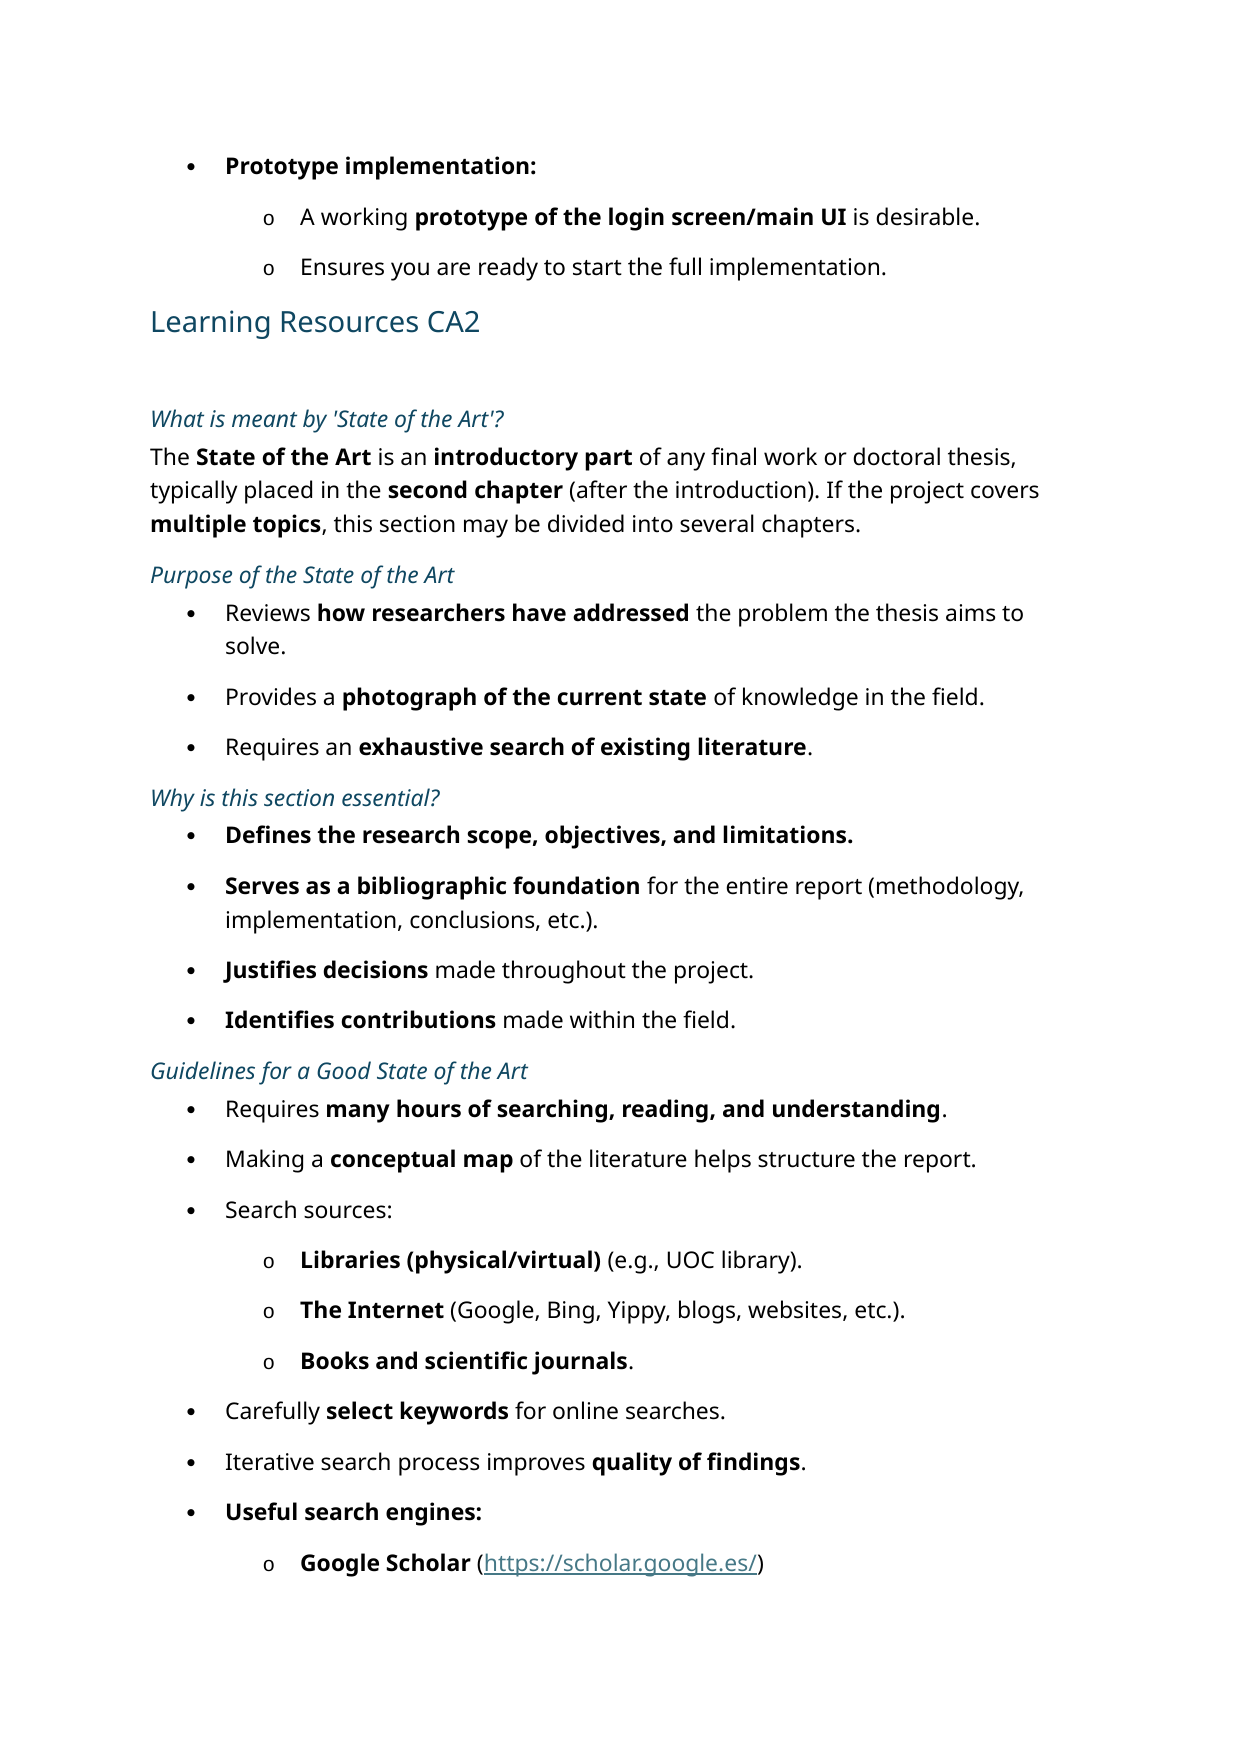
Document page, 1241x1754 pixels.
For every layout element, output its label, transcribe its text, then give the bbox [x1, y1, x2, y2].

subtitle Purpose of the State of the Art [150, 559, 1090, 590]
list Books and scientific journals. [262, 1345, 1090, 1376]
list Requires an exhaustive search of existing literature. [187, 731, 1090, 762]
list Iterative search process improves quality of findings. [187, 1446, 1090, 1477]
list Identifies contributions made within the field. [187, 1004, 1090, 1036]
list Serves as a bibliographic foundation for the entire report (methodology, implementation, conclusions, etc.). [187, 870, 1090, 935]
list Reviews how researchers have addressed the problem the thesis aims to solve. [187, 597, 1090, 662]
list A working prototype of the login screen/main UI is desirable. [262, 200, 1090, 232]
list Libraries (physical/virtual) (e.g., UOC library). [262, 1244, 1090, 1275]
text The State of the Art is an introductory part of any final work or doctoral thesis, typically placed in the second chapter (after the introduction). If the project covers multiple topics, this section may be divided into several chapters. [150, 441, 1090, 539]
list Ensures you are ready to start the full implementation. [262, 251, 1090, 282]
list Requires many hours of searching, reading, and understanding. [187, 1093, 1090, 1124]
list Justifies decisions made throughout the project. [187, 954, 1090, 985]
subtitle Learning Resources CA2 [150, 301, 1090, 341]
list Useful search engines: [187, 1496, 1090, 1527]
list The Internet (Google, Bing, Yippy, blogs, websites, etc.). [262, 1294, 1090, 1326]
list Prototype implementation: [187, 150, 1090, 181]
list Provides a photograph of the current state of knowledge in the field. [187, 681, 1090, 712]
subtitle What is meant by 'State of the Art'? [150, 403, 1090, 434]
list Carefully select keywords for online searches. [187, 1395, 1090, 1427]
list Making a conceptual map of the literature helps structure the report. [187, 1143, 1090, 1174]
list Google Scholar (https://scholar.google.es/) [262, 1547, 1090, 1578]
subtitle Why is this section essential? [150, 782, 1090, 813]
list Defines the research scope, objectives, and limitations. [187, 819, 1090, 851]
subtitle Guidelines for a Good State of the Art [150, 1055, 1090, 1086]
list Search sources: [187, 1194, 1090, 1225]
